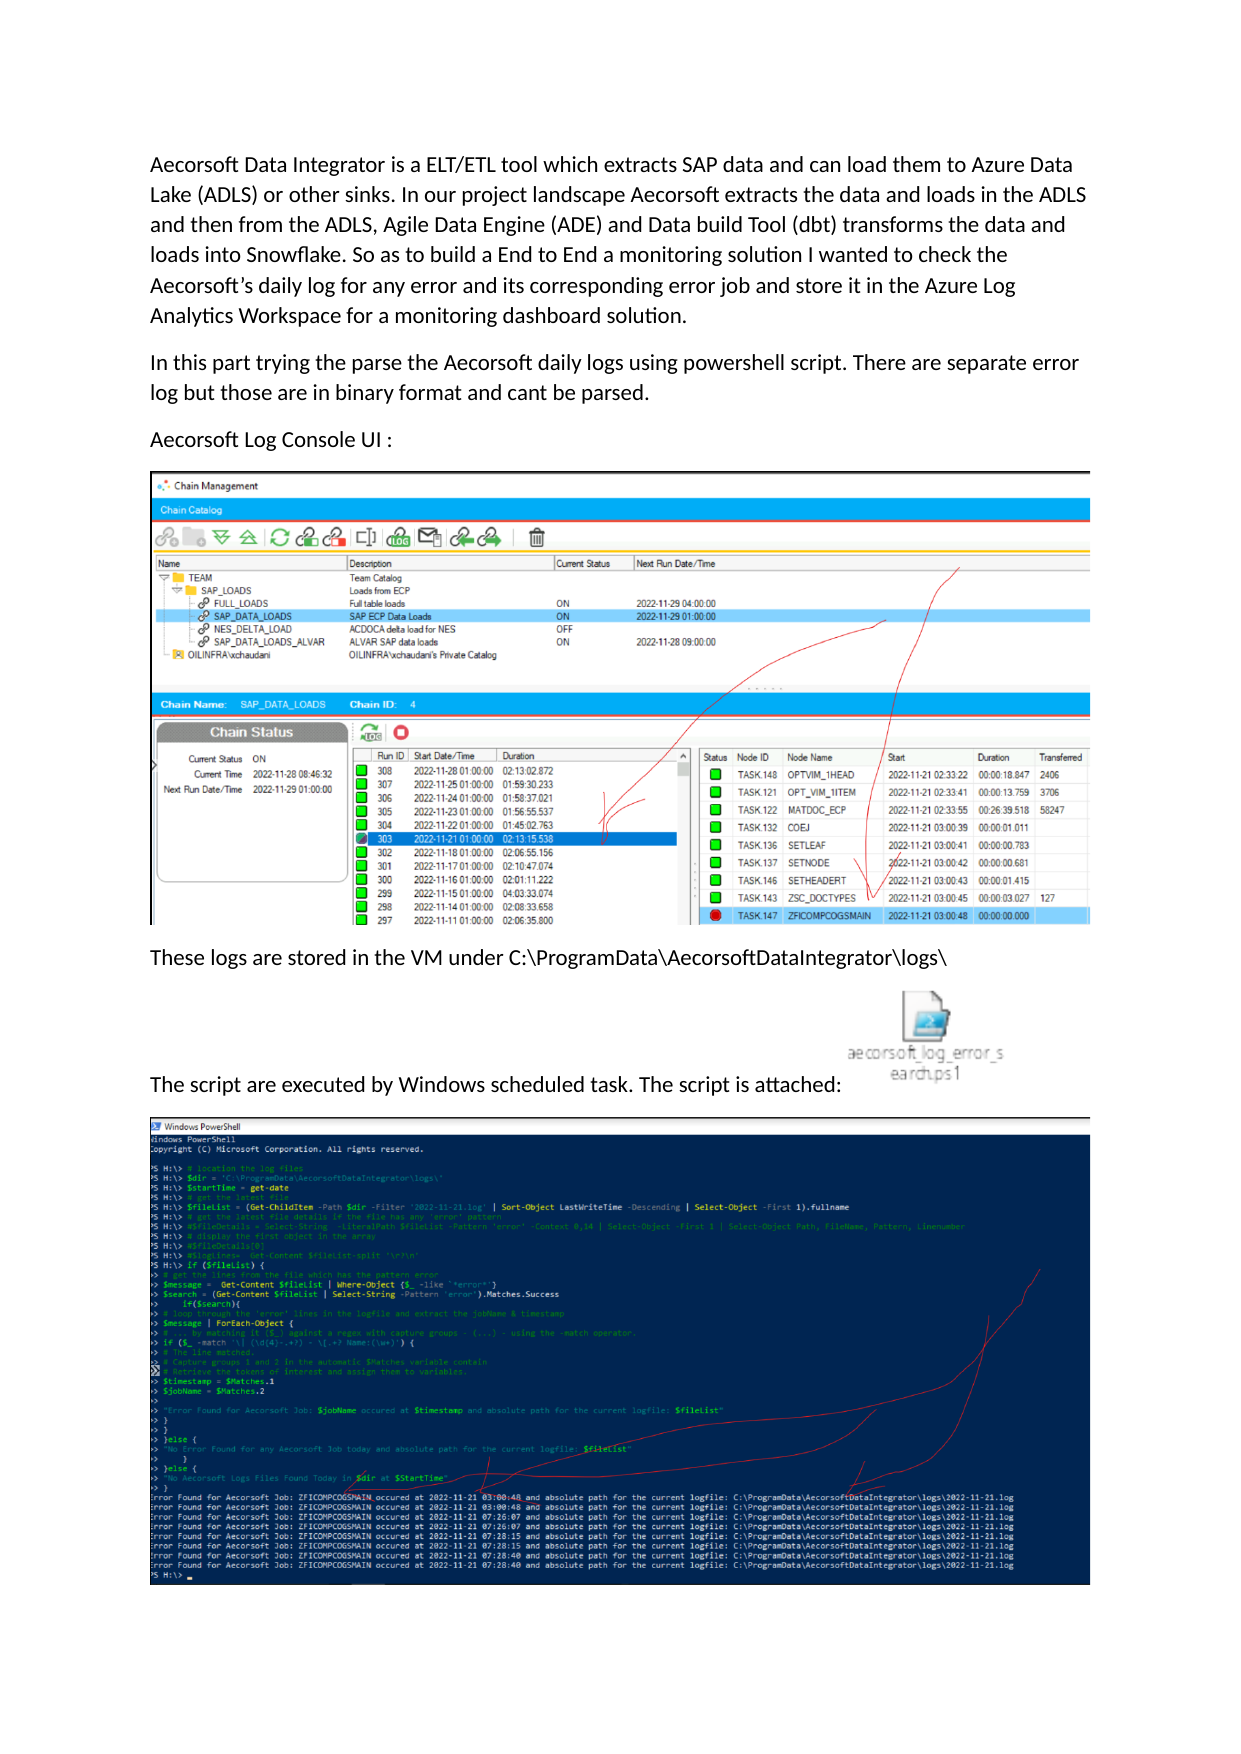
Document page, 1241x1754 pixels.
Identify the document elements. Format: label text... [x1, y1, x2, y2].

picture [150, 1117, 1091, 1585]
text Aecorsoft Log Console UI : [150, 425, 1090, 453]
picture [150, 471, 1091, 925]
text Aecorsoft Data Integrator is a ELT/ETL tool which extracts SAP data and can load them to Azure Data Lake (ADLS) or other sinks. In our project landscape Aecorsoft extracts the data and loads in the ADLS and then from the ADLS, Agile Data Engine (ADE) and Data build Tool (dbt) transforms the data and loads into Snowflake. So as to build a End to End a monitoring solution I wanted to check the Aecorsoft’s daily log for any error and its corresponding error job and store it in the Azure Log Analytics Workspace for a monitoring dashboard solution. [150, 150, 1090, 329]
picture [167, 702, 190, 707]
text These logs are stored in the VM under C:\ProgramData\AecorsoftDataIntegrator\logs\ [150, 943, 1090, 971]
picture [195, 702, 224, 707]
text In this part trying the parse the Aecorsoft daily logs using powershell script. There are separate error log but those are in binary format and cant be parsed. [150, 348, 1090, 406]
picture [242, 702, 251, 707]
picture [172, 509, 182, 513]
picture [195, 509, 212, 513]
text The script are executed by Windows scheduled task. The script is attached: [150, 990, 1090, 1098]
picture [305, 702, 314, 707]
picture [356, 702, 379, 707]
